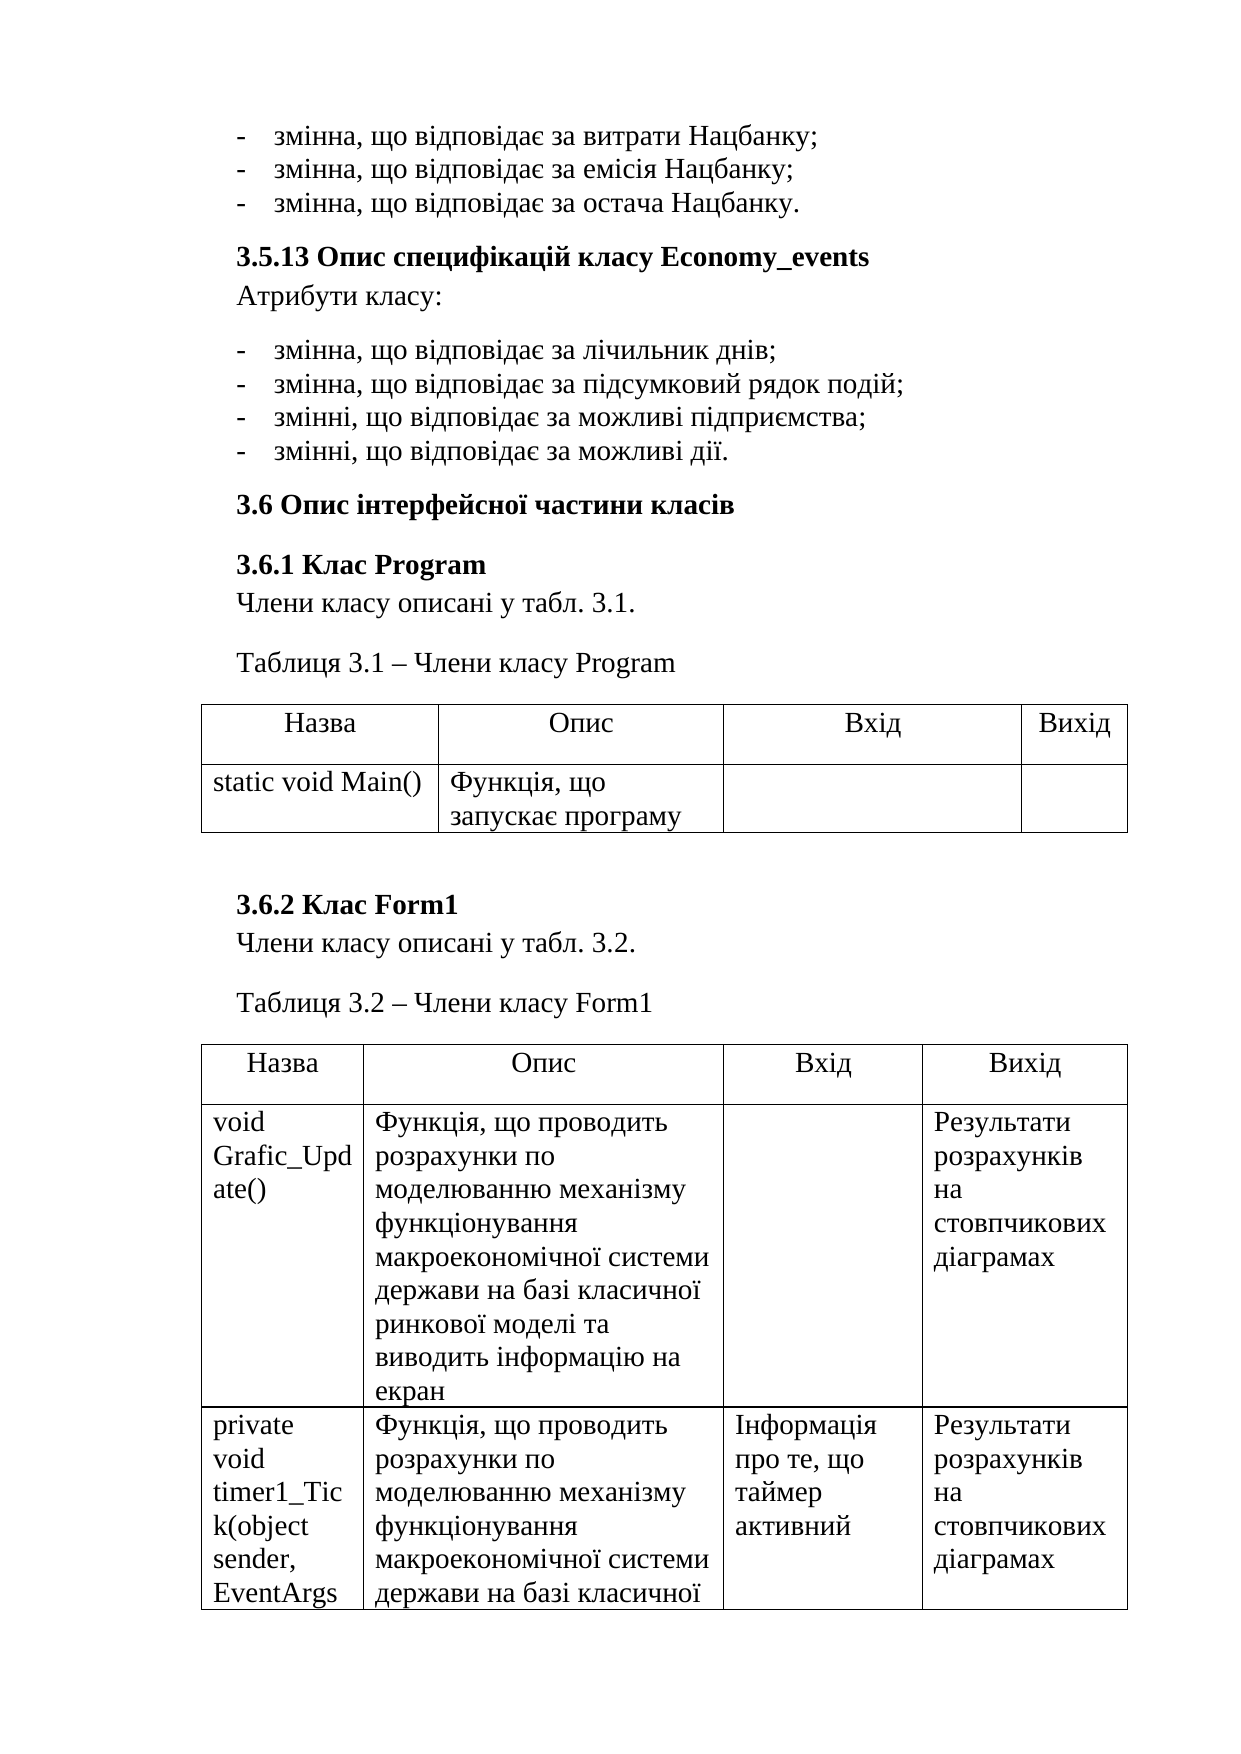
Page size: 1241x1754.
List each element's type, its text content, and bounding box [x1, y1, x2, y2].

list змінна, що відповідає за остача Нацбанку. [236, 185, 1152, 219]
text Атрибути класу: [236, 278, 1152, 312]
table_cell [724, 765, 1021, 832]
table_header Вхід [724, 1045, 922, 1103]
table_header Вихід [923, 1045, 1127, 1103]
list змінна, що відповідає за лічильник днів; [236, 332, 1152, 366]
text Члени класу описані у табл. 3.2. [177, 926, 1152, 959]
subtitle 3.6.2 Клас Form1 [177, 887, 1152, 921]
table_cell Інформація про те, що таймер активний [724, 1408, 922, 1609]
table_cell Функція, що запускає програму [439, 765, 723, 832]
table_header Вхід [724, 705, 1021, 763]
list змінна, що відповідає за емісія Нацбанку; [236, 152, 1152, 185]
table_header Опис [364, 1045, 723, 1103]
table_cell [724, 1105, 922, 1406]
list змінні, що відповідає за можливі підприємства; [236, 399, 1152, 433]
table_cell private void timer1_Tick(object sender, EventArgs e) [202, 1408, 363, 1609]
list змінні, що відповідає за можливі дії. [236, 433, 1152, 467]
subtitle 3.6.1 Клас Program [177, 547, 1152, 580]
table_header Вихід [1022, 705, 1127, 763]
subtitle 3.6 Опис інтерфейсної частини класів [177, 487, 1152, 521]
table_header Назва [202, 1045, 363, 1103]
table_cell static void Main() [202, 765, 438, 832]
text Таблиця 3.2 – Члени класу Form1 [177, 985, 1152, 1018]
subtitle 3.5.13 Опис специфікацій класу Economy_events [177, 239, 1152, 273]
text Таблиця 3.1 – Члени класу Program [177, 645, 1152, 678]
table_cell Результати розрахунків на стовпчикових діаграмах [923, 1408, 1127, 1609]
table_cell Функція, що проводить розрахунки по моделюванню механізму функціонування макроекономічної системи держави на базі класичної ринкової моделі та виводить інформацію на екран [364, 1105, 723, 1406]
table_header Назва [202, 705, 438, 763]
table_cell Результати розрахунків на стовпчикових діаграмах [923, 1105, 1127, 1406]
table_header Опис [439, 705, 723, 763]
list змінна, що відповідає за витрати Нацбанку; [236, 118, 1152, 152]
table_cell [1022, 765, 1127, 832]
text Члени класу описані у табл. 3.1. [177, 585, 1152, 619]
list змінна, що відповідає за підсумковий рядок подій; [236, 366, 1152, 399]
table_cell void Grafic_Update() [202, 1105, 363, 1406]
